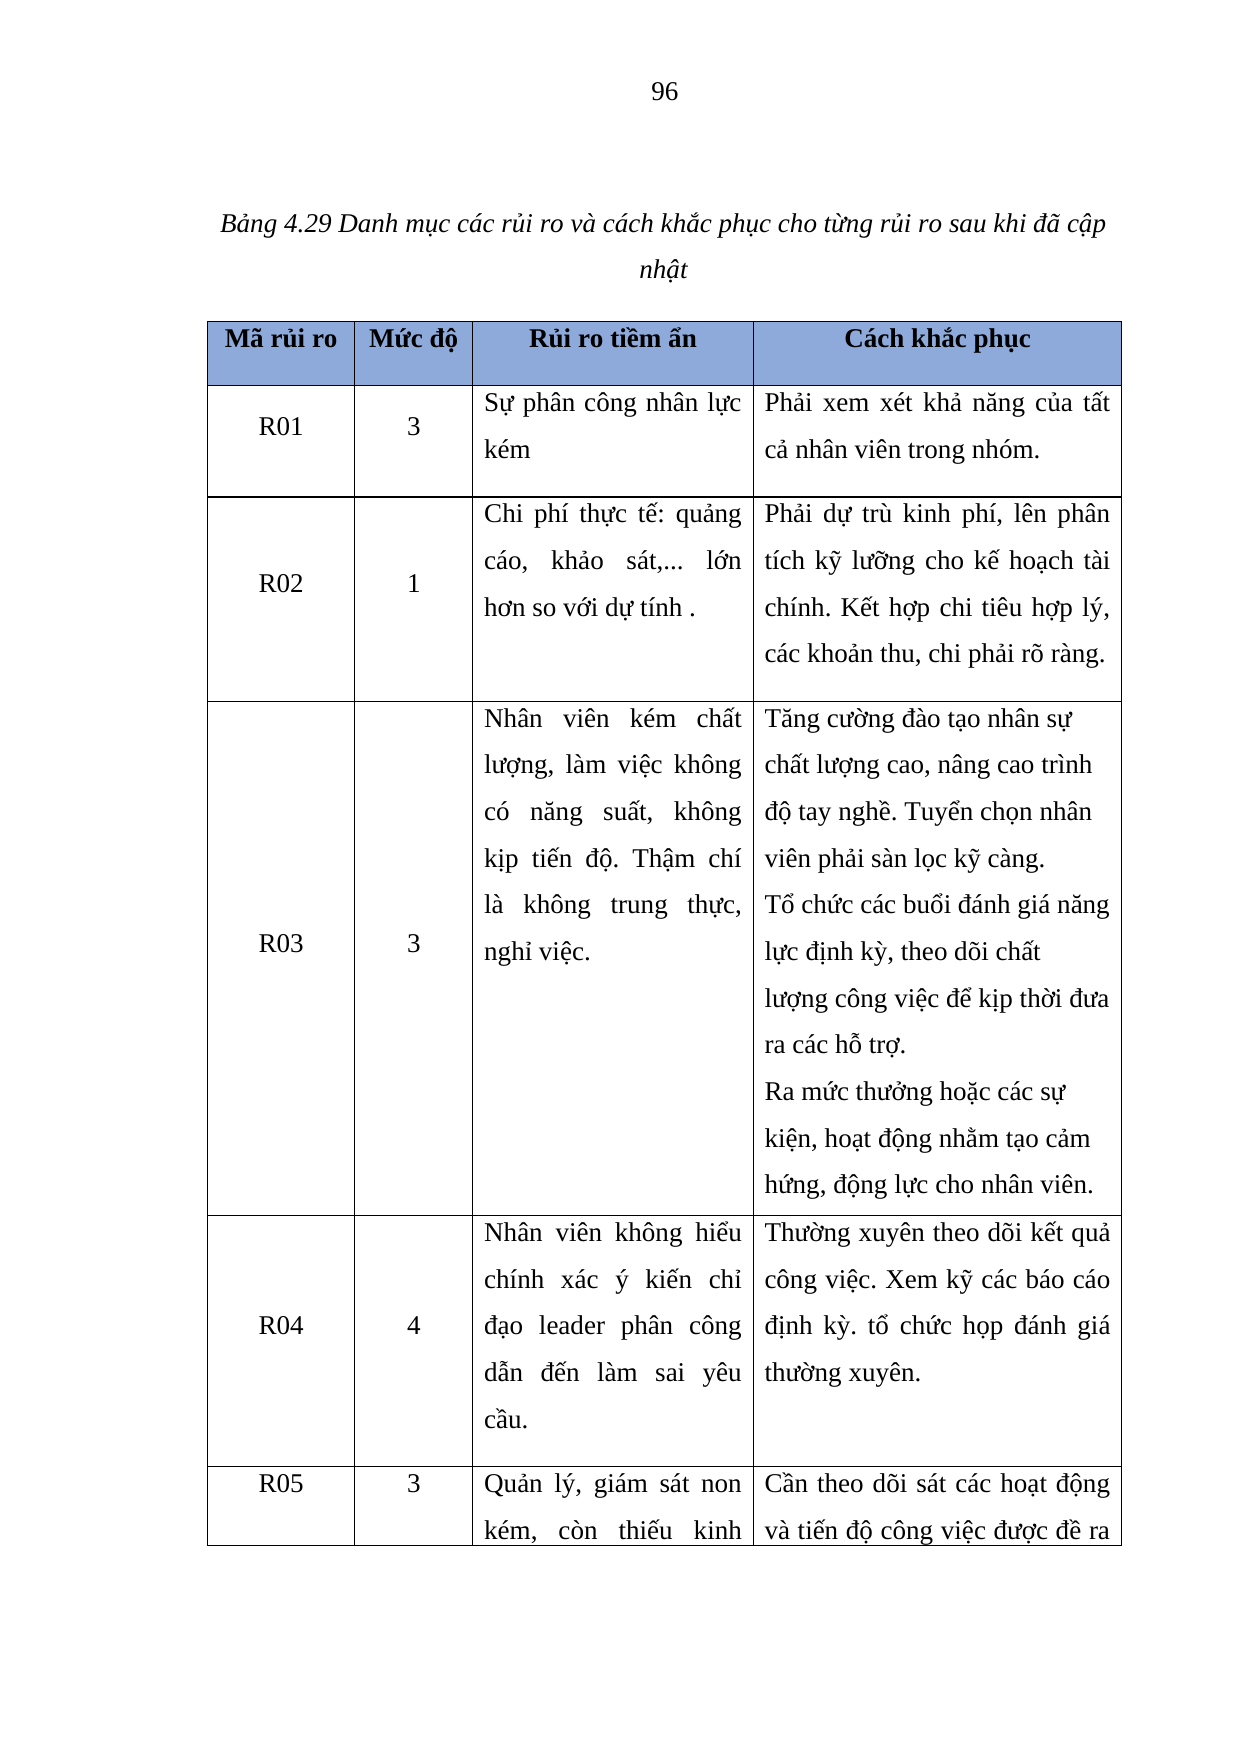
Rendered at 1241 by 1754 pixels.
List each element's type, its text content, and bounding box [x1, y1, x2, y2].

table_cell R05 [208, 1467, 354, 1545]
table_header Mức độ [355, 322, 472, 385]
table_cell R03 [208, 702, 354, 1215]
table_cell Sự phân công nhân lực kém [473, 386, 753, 496]
table_header Mã rủi ro [208, 322, 354, 385]
table_cell Tăng cường đào tạo nhân sự chất lượng cao, nâng cao trình độ tay nghề. Tuyển chọn nhân viên phải sàn lọc kỹ càng. Tổ chức các buổi đánh giá năng lực định kỳ, theo dõi chất lượng công việc để kịp thời đưa ra các hỗ trợ. Ra mức thưởng hoặc các sự kiện, hoạt động nhằm tạo cảm hứng, động lực cho nhân viên. [754, 702, 1121, 1215]
table_cell 1 [355, 498, 472, 701]
table_cell 3 [355, 702, 472, 1215]
table_cell Nhân viên kém chất lượng, làm việc không có năng suất, không kịp tiến độ. Thậm chí là không trung thực, nghỉ việc. [473, 702, 753, 1215]
table_cell 3 [355, 386, 472, 496]
table_cell Phải xem xét khả năng của tất cả nhân viên trong nhóm. [754, 386, 1121, 496]
table_cell Chi phí thực tế: quảng cáo, khảo sát,... lớn hơn so với dự tính . [473, 498, 753, 701]
table_header Rủi ro tiềm ẩn [473, 322, 753, 385]
table_cell 3 [355, 1467, 472, 1545]
table_cell R04 [208, 1216, 354, 1466]
table_header Cách khắc phục [754, 322, 1121, 385]
table_cell Thường xuyên theo dõi kết quả công việc. Xem kỹ các báo cáo định kỳ. tổ chức họp đánh giá thường xuyên. [754, 1216, 1121, 1466]
table_cell R02 [208, 498, 354, 701]
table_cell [754, 1467, 1121, 1545]
table_cell 4 [355, 1216, 472, 1466]
table_cell Phải dự trù kinh phí, lên phân tích kỹ lưỡng cho kế hoạch tài chính. Kết hợp chi tiêu hợp lý, các khoản thu, chi phải rõ ràng. [754, 498, 1121, 701]
table_cell R01 [208, 386, 354, 496]
table_cell Nhân viên không hiểu chính xác ý kiến chỉ đạo leader phân công dẫn đến làm sai yêu cầu. [473, 1216, 753, 1466]
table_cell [473, 1467, 753, 1545]
